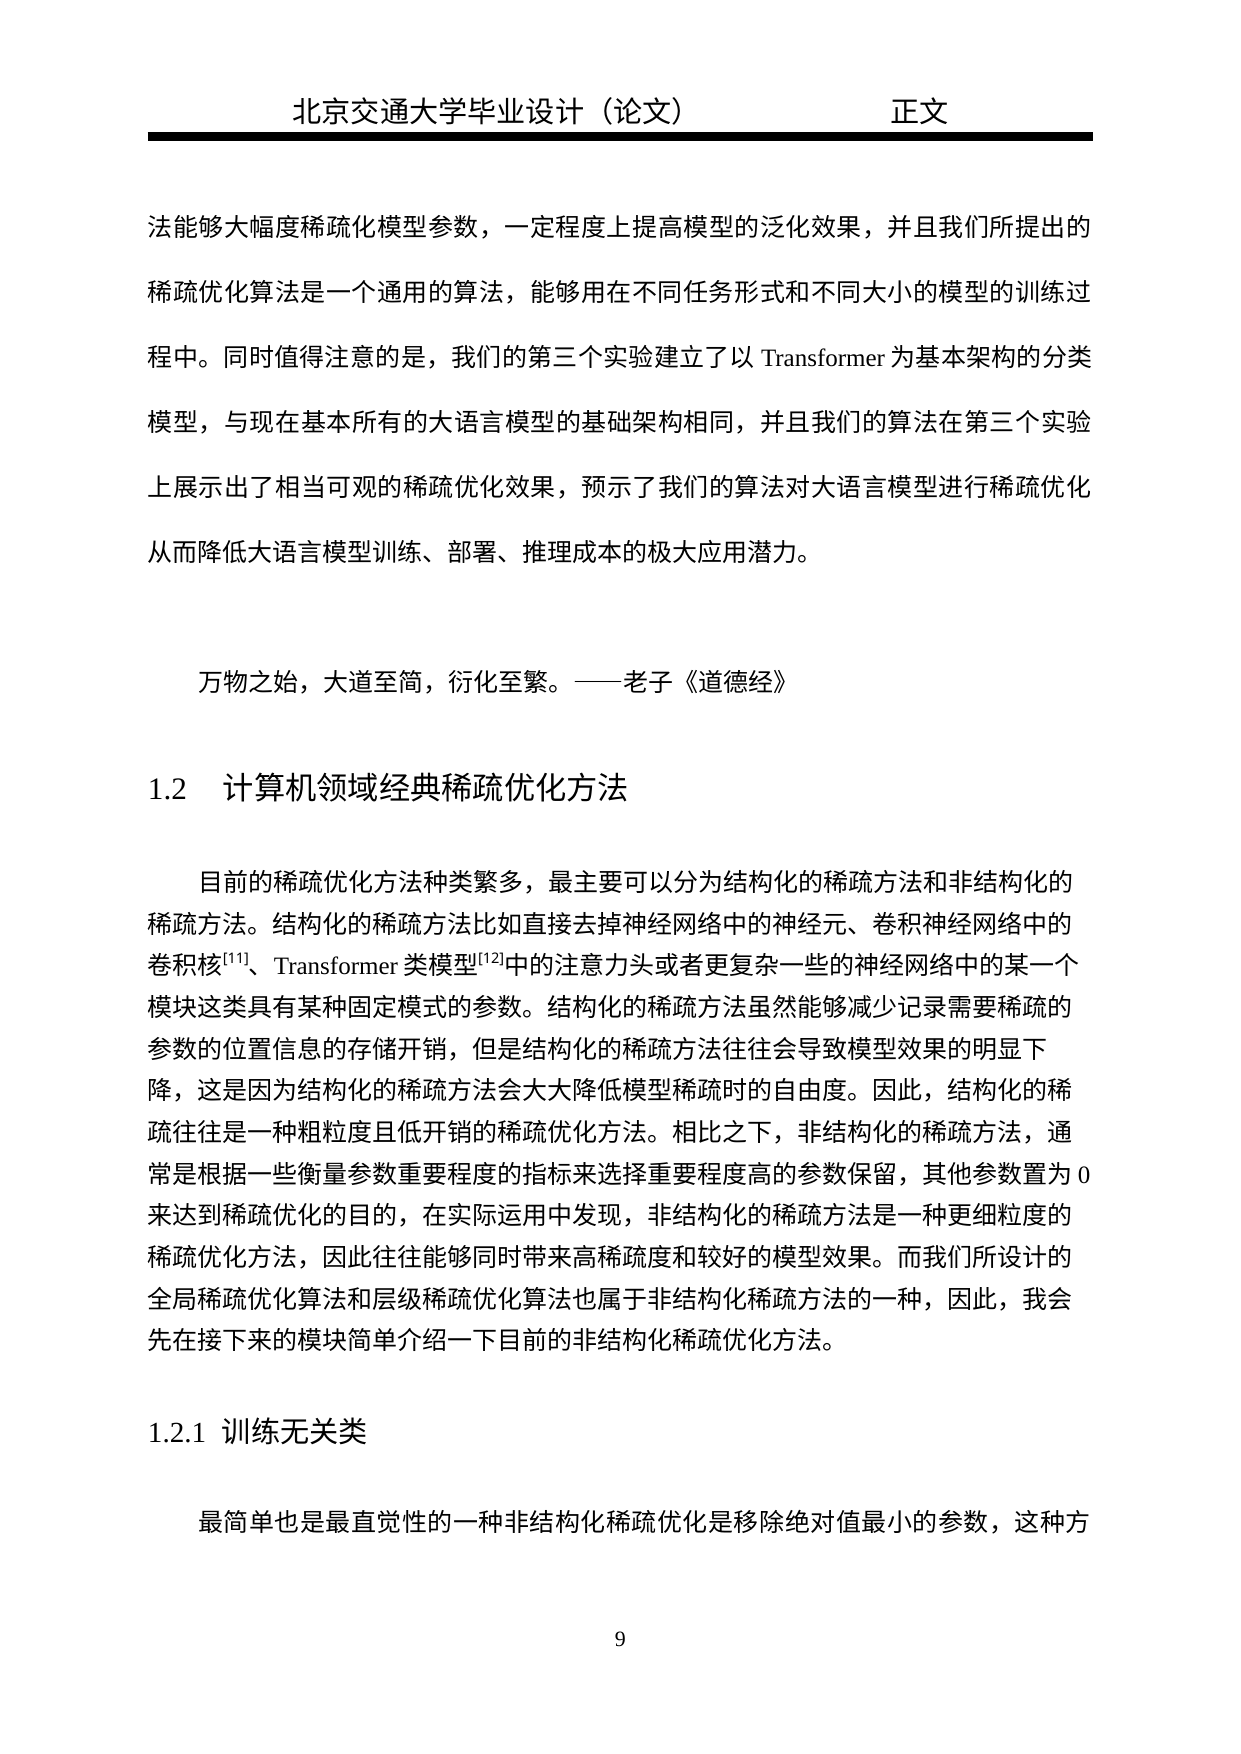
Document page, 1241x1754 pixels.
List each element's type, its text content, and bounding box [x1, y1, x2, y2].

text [148, 193, 1092, 583]
text 训练无关类 [148, 1408, 1092, 1450]
list 目前的稀疏优化方法种类繁多，最主要可以分为结构化的稀疏方法和非结构化的稀疏方法。结构化的稀疏方法比如直接去掉神经网络中的神经元、卷积神经网络中的卷积核[11]、Transformer类模型[12]中的注意力头或者更复杂一些的神经网络中的某一个模块这类具有某种固定模式的参数。结构化的稀疏方法虽然能够减少记录需要稀疏的参数的位置信息的存储开销，但是结构化的稀疏方法往往会导致模型效果的明显下降，这是因为结构化的稀疏方法会大大降低模型稀疏时的自由度。因此，结构化的稀疏往往是一种粗粒度且低开销的稀疏优化方法。相比之下，非结构化的稀疏方法，通常是根据一些衡量参数重要程度的指标来选择重要程度高的参数保留，其他参数置为0来达到稀疏优化的目的，在实际运用中发现，非结构化的稀疏方法是一种更细粒度的稀疏优化方法，因此往往能够同时带来高稀疏度和较好的模型效果。而我们所设计的全局稀疏优化算法和层级稀疏优化算法也属于非结构化稀疏方法的一种，因此，我会先在接下来的模块简单介绍一下目前的非结构化稀疏优化方法。 [148, 858, 1092, 1358]
text 计算机领域经典稀疏优化方法 [148, 763, 1092, 808]
text 万物之始，大道至简，衍化至繁。——老子《道德经》 [148, 648, 1092, 713]
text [148, 1488, 1092, 1553]
